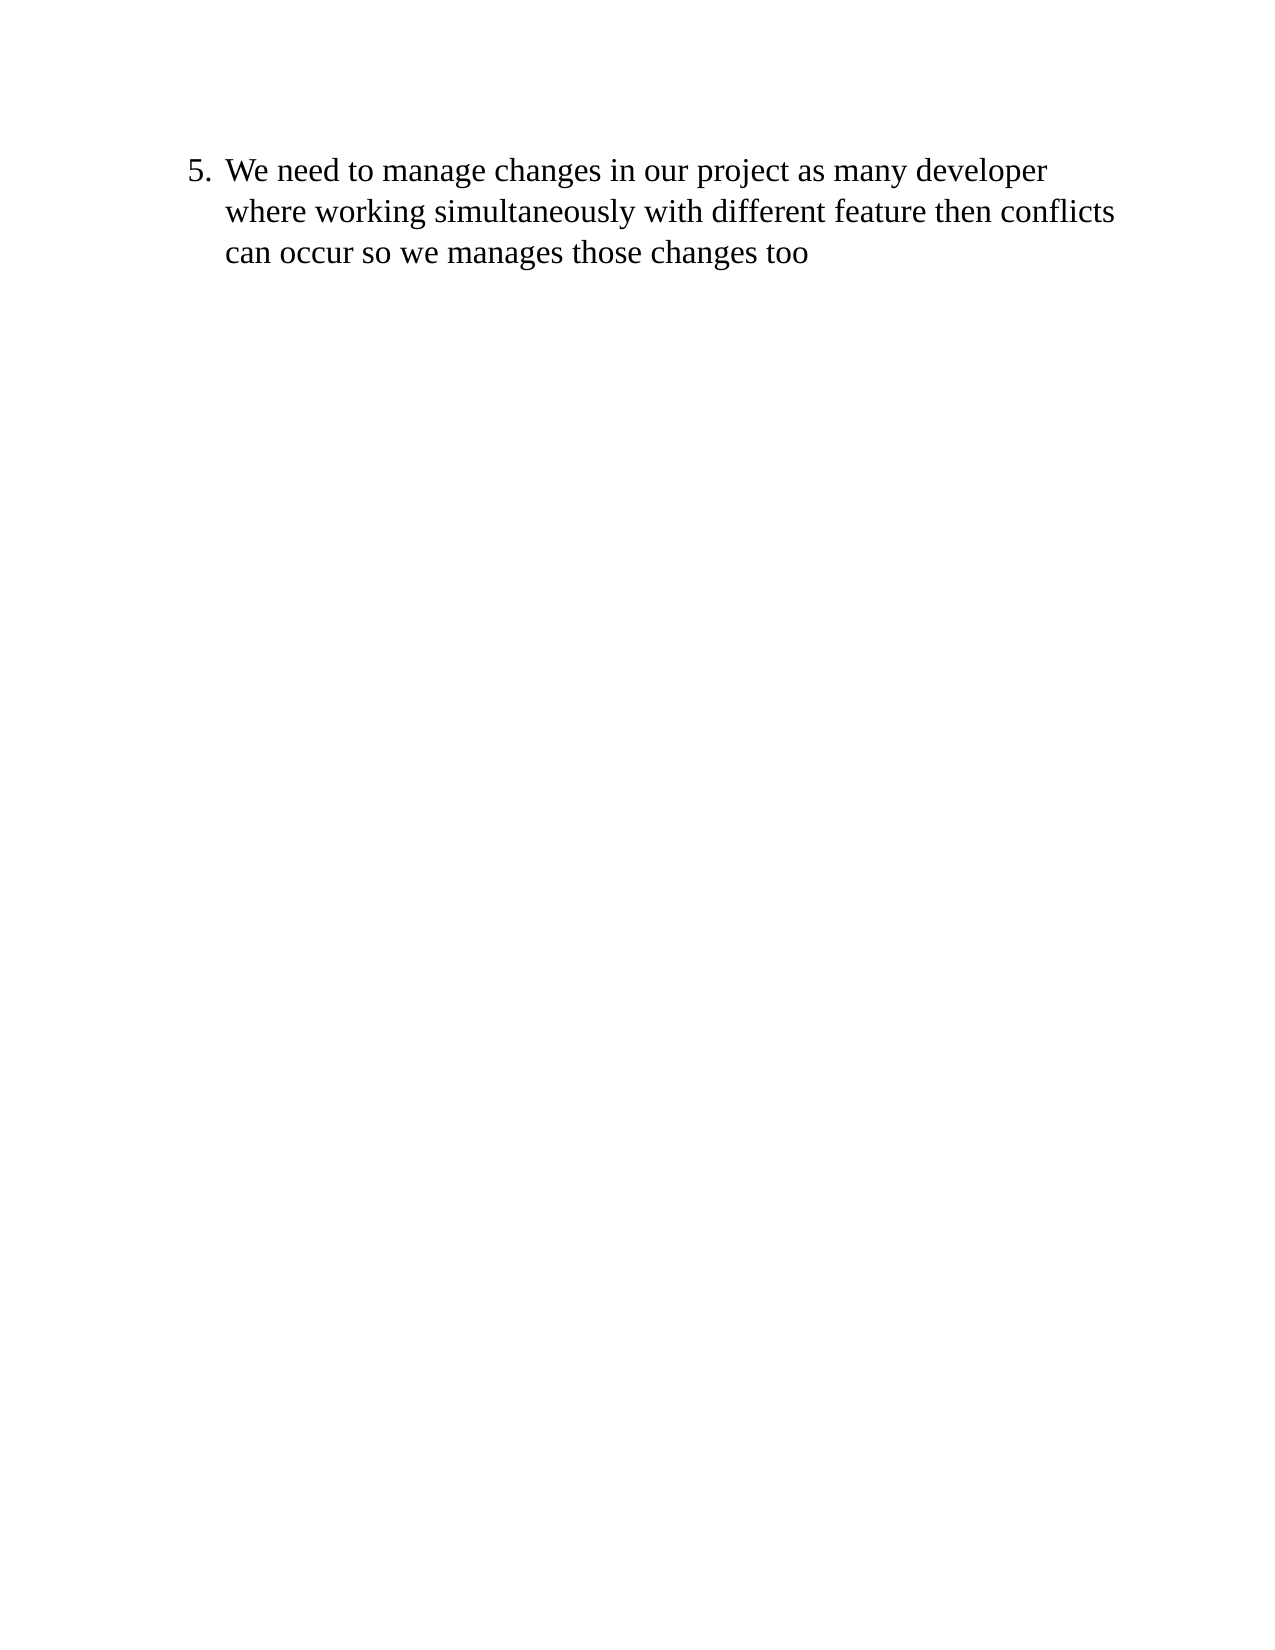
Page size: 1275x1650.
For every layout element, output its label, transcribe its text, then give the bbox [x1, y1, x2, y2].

list We need to manage changes in our project as many developer where working simultaneously with different feature then conflicts can occur so we manages those changes too [187, 150, 1125, 271]
